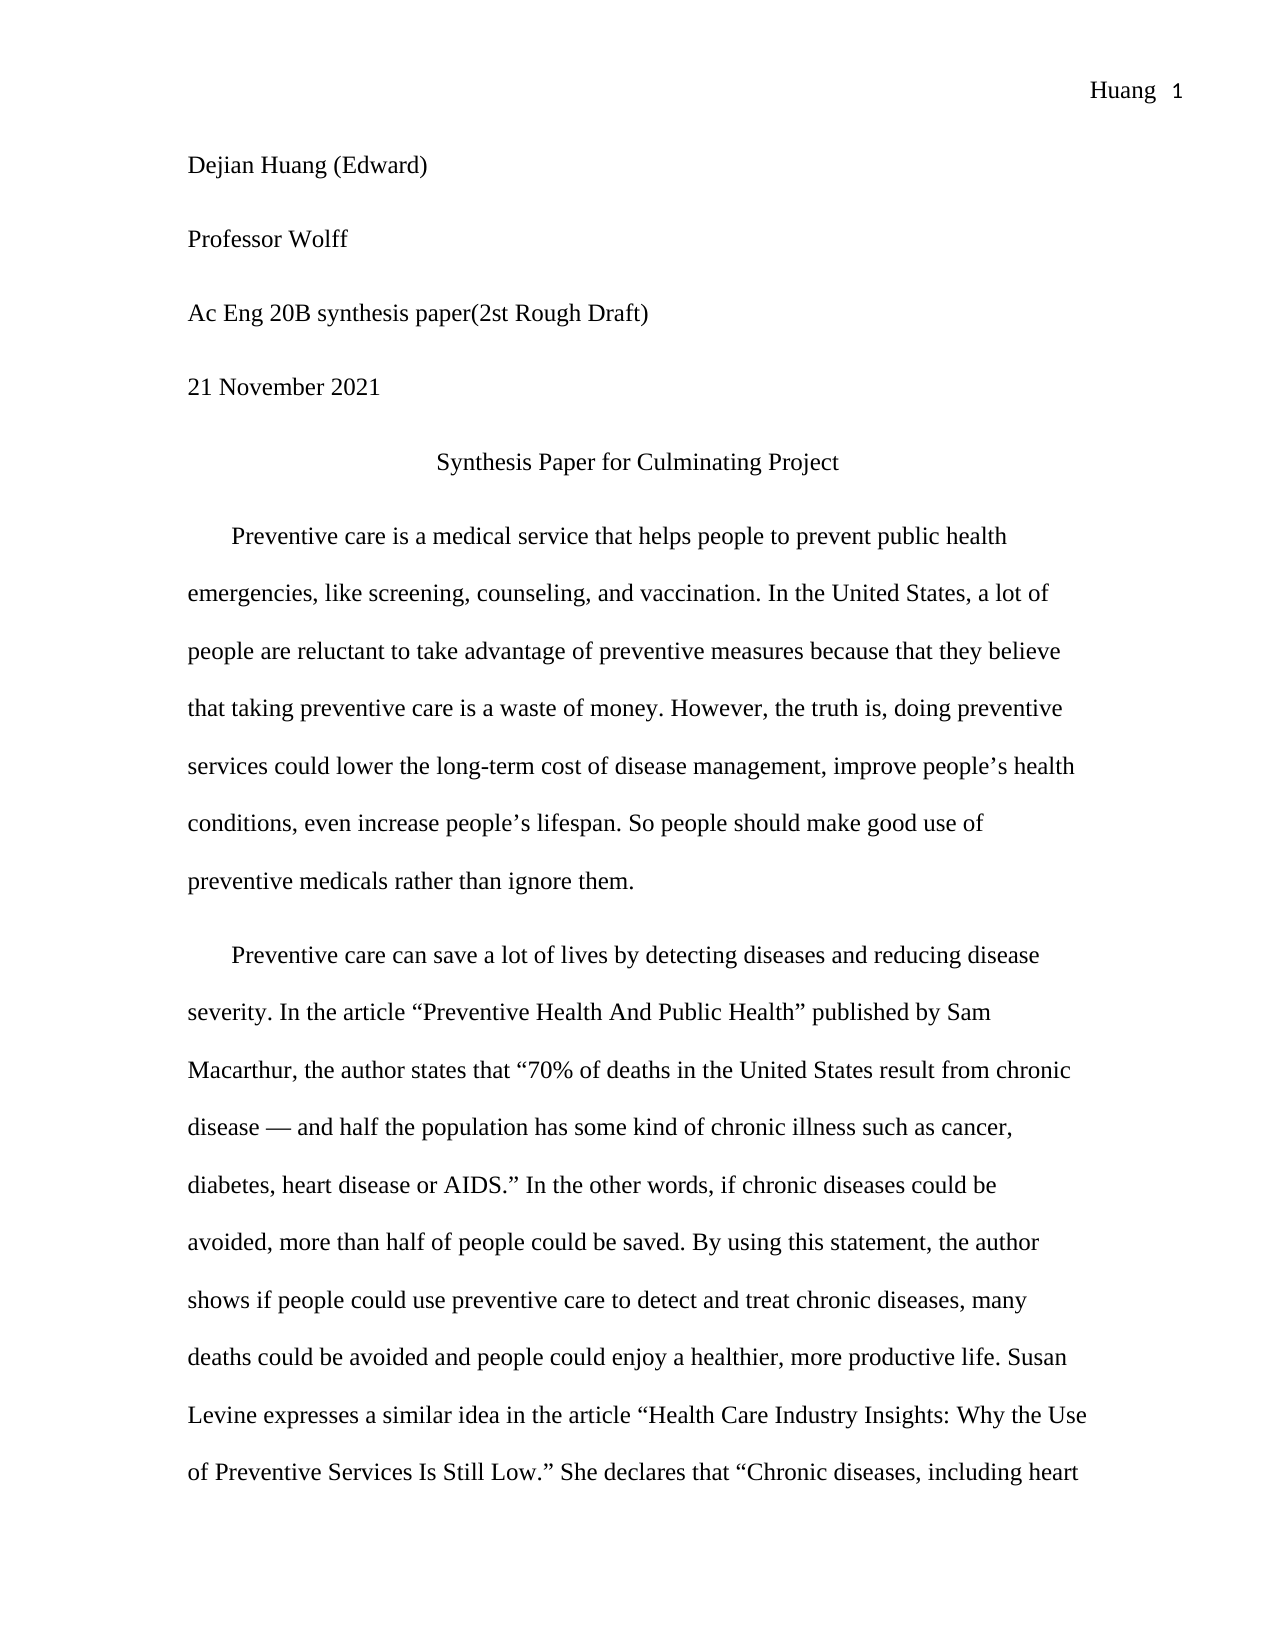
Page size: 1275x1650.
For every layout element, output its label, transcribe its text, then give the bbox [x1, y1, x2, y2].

text Dejian Huang (Edward) [187, 150, 1087, 179]
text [187, 940, 1087, 1486]
text Professor Wolff [187, 224, 1087, 253]
text 21 November 2021 [187, 372, 1087, 401]
text Ac Eng 20B synthesis paper(2st Rough Draft) [187, 298, 1087, 327]
text Synthesis Paper for Culminating Project [187, 447, 1087, 475]
text Preventive care is a medical service that helps people to prevent public health emergencies, like screening, counseling, and vaccination. In the United States, a lot of people are reluctant to take advantage of preventive measures because that they believe that taking preventive care is a waste of money. However, the truth is, doing preventive services could lower the long-term cost of disease management, improve people’s health conditions, even increase people’s lifespan. So people should make good use of preventive medicals rather than ignore them. [187, 521, 1087, 894]
